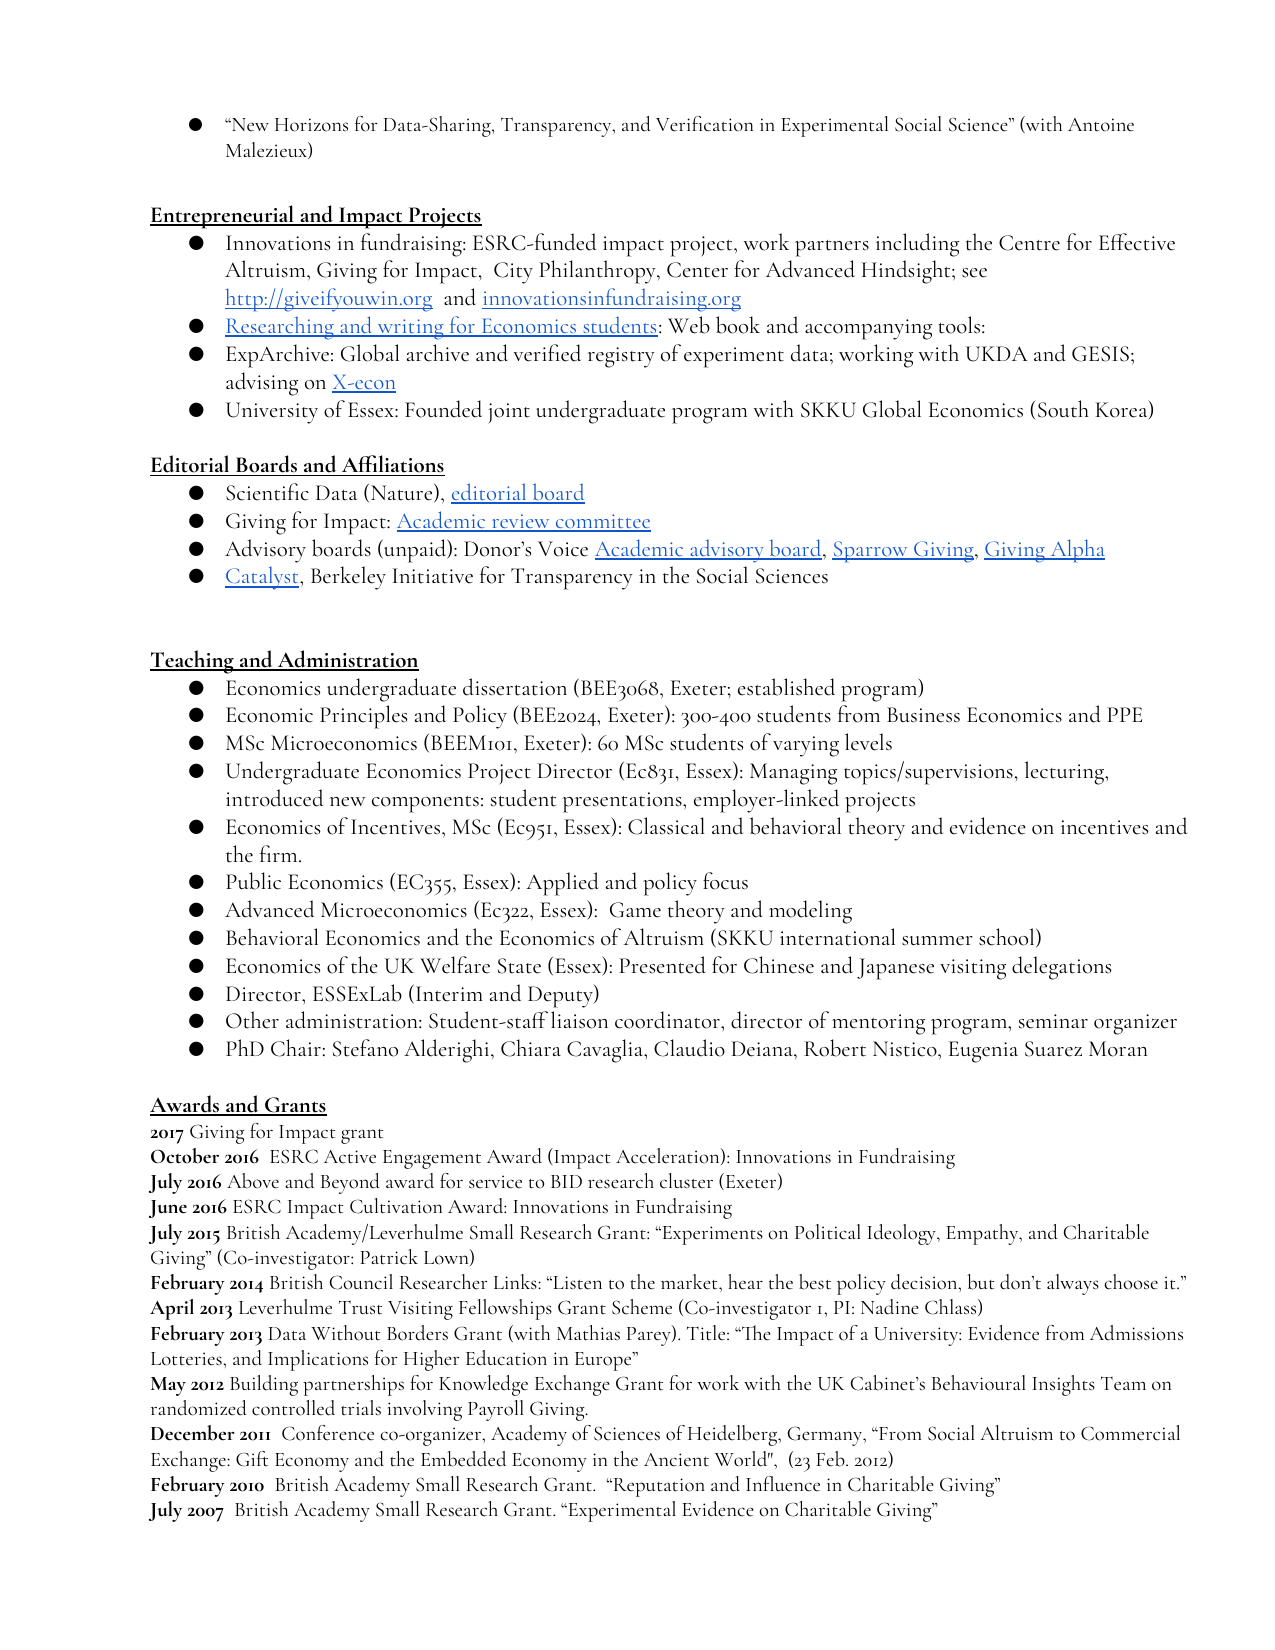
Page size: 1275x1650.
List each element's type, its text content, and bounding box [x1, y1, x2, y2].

list Advisory boards (unpaid): Donor’s Voice Academic advisory board, Sparrow Giving, Giving Alpha [187, 535, 1191, 563]
list Economics undergraduate dissertation (BEE3068, Exeter; established program) [187, 674, 1191, 702]
text February 2014 British Council Researcher Links: “Listen to the market, hear the best policy decision, but don’t always choose it.” [150, 1270, 1191, 1295]
text 2017 Giving for Impact grant [150, 1119, 1191, 1144]
list Director, ESSExLab (Interim and Deputy) [187, 980, 1191, 1008]
text October 2016 ESRC Active Engagement Award (Impact Acceleration): Innovations in Fundraising [150, 1144, 1191, 1169]
list Public Economics (EC355, Essex): Applied and policy focus [187, 869, 1191, 896]
text Entrepreneurial and Impact Projects [150, 201, 1191, 229]
text Editorial Boards and Affiliations [150, 451, 1191, 479]
list Giving for Impact: Academic review committee [187, 507, 1191, 535]
text December 2011 Conference co-organizer, Academy of Sciences of Heidelberg, Germany, “From Social Altruism to Commercial Exchange: Gift Economy and the Embedded Economy in the Ancient World", (23 Feb. 2012) [150, 1421, 1191, 1472]
text February 2010 British Academy Small Research Grant. “Reputation and Influence in Charitable Giving” [150, 1472, 1191, 1497]
text July 2015 British Academy/Leverhulme Small Research Grant: “Experiments on Political Ideology, Empathy, and Charitable Giving” (Co-investigator: Patrick Lown) [150, 1220, 1191, 1270]
text May 2012 Building partnerships for Knowledge Exchange Grant for work with the UK Cabinet’s Behavioural Insights Team on randomized controlled trials involving Payroll Giving. [150, 1371, 1191, 1421]
list Advanced Microeconomics (Ec322, Essex): Game theory and modeling [187, 896, 1191, 924]
text Awards and Grants [150, 1091, 1191, 1119]
list Researching and writing for Economics students: Web book and accompanying tools: [187, 312, 1191, 340]
list Undergraduate Economics Project Director (Ec831, Essex): Managing topics/supervisions, lecturing, introduced new components: student presentations, employer-linked projects [187, 757, 1191, 813]
list University of Essex: Founded joint undergraduate program with SKKU Global Economics (South Korea) [187, 396, 1191, 424]
list MSc Microeconomics (BEEM101, Exeter): 60 MSc students of varying levels [187, 729, 1191, 757]
list Other administration: Student-staff liaison coordinator, director of mentoring program, seminar organizer [187, 1008, 1191, 1036]
list Economic Principles and Policy (BEE2024, Exeter): 300-400 students from Business Economics and PPE [187, 702, 1191, 729]
text Teaching and Administration [150, 646, 1191, 674]
list PhD Chair: Stefano Alderighi, Chiara Cavaglia, Claudio Deiana, Robert Nistico, Eugenia Suarez Moran [187, 1036, 1191, 1063]
text February 2013 Data Without Borders Grant (with Mathias Parey). Title: “The Impact of a University: Evidence from Admissions Lotteries, and Implications for Higher Education in Europe” [150, 1321, 1191, 1371]
text June 2016 ESRC Impact Cultivation Award: Innovations in Fundraising [150, 1194, 1191, 1220]
text July 2007 British Academy Small Research Grant. “Experimental Evidence on Charitable Giving” [150, 1497, 1191, 1522]
list Catalyst, Berkeley Initiative for Transparency in the Social Sciences [187, 563, 1191, 591]
list Scientific Data (Nature), editorial board [187, 479, 1191, 507]
list Behavioral Economics and the Economics of Altruism (SKKU international summer school) [187, 924, 1191, 952]
list ExpArchive: Global archive and verified registry of experiment data; working with UKDA and GESIS; advising on X-econ [187, 340, 1191, 396]
text July 2016 Above and Beyond award for service to BID research cluster (Exeter) [150, 1169, 1191, 1194]
list “New Horizons for Data-Sharing, Transparency, and Verification in Experimental Social Science” (with Antoine Malezieux) [187, 112, 1191, 163]
list Economics of Incentives, MSc (Ec951, Essex): Classical and behavioral theory and evidence on incentives and the firm. [187, 813, 1191, 869]
text April 2013 Leverhulme Trust Visiting Fellowships Grant Scheme (Co-investigator 1, PI: Nadine Chlass) [150, 1295, 1191, 1321]
list Innovations in fundraising: ESRC-funded impact project, work partners including the Centre for Effective Altruism, Giving for Impact, City Philanthropy, Center for Advanced Hindsight; see http://giveifyouwin.org and innovationsinfundraising.org [187, 229, 1191, 312]
list Economics of the UK Welfare State (Essex): Presented for Chinese and Japanese visiting delegations [187, 952, 1191, 980]
